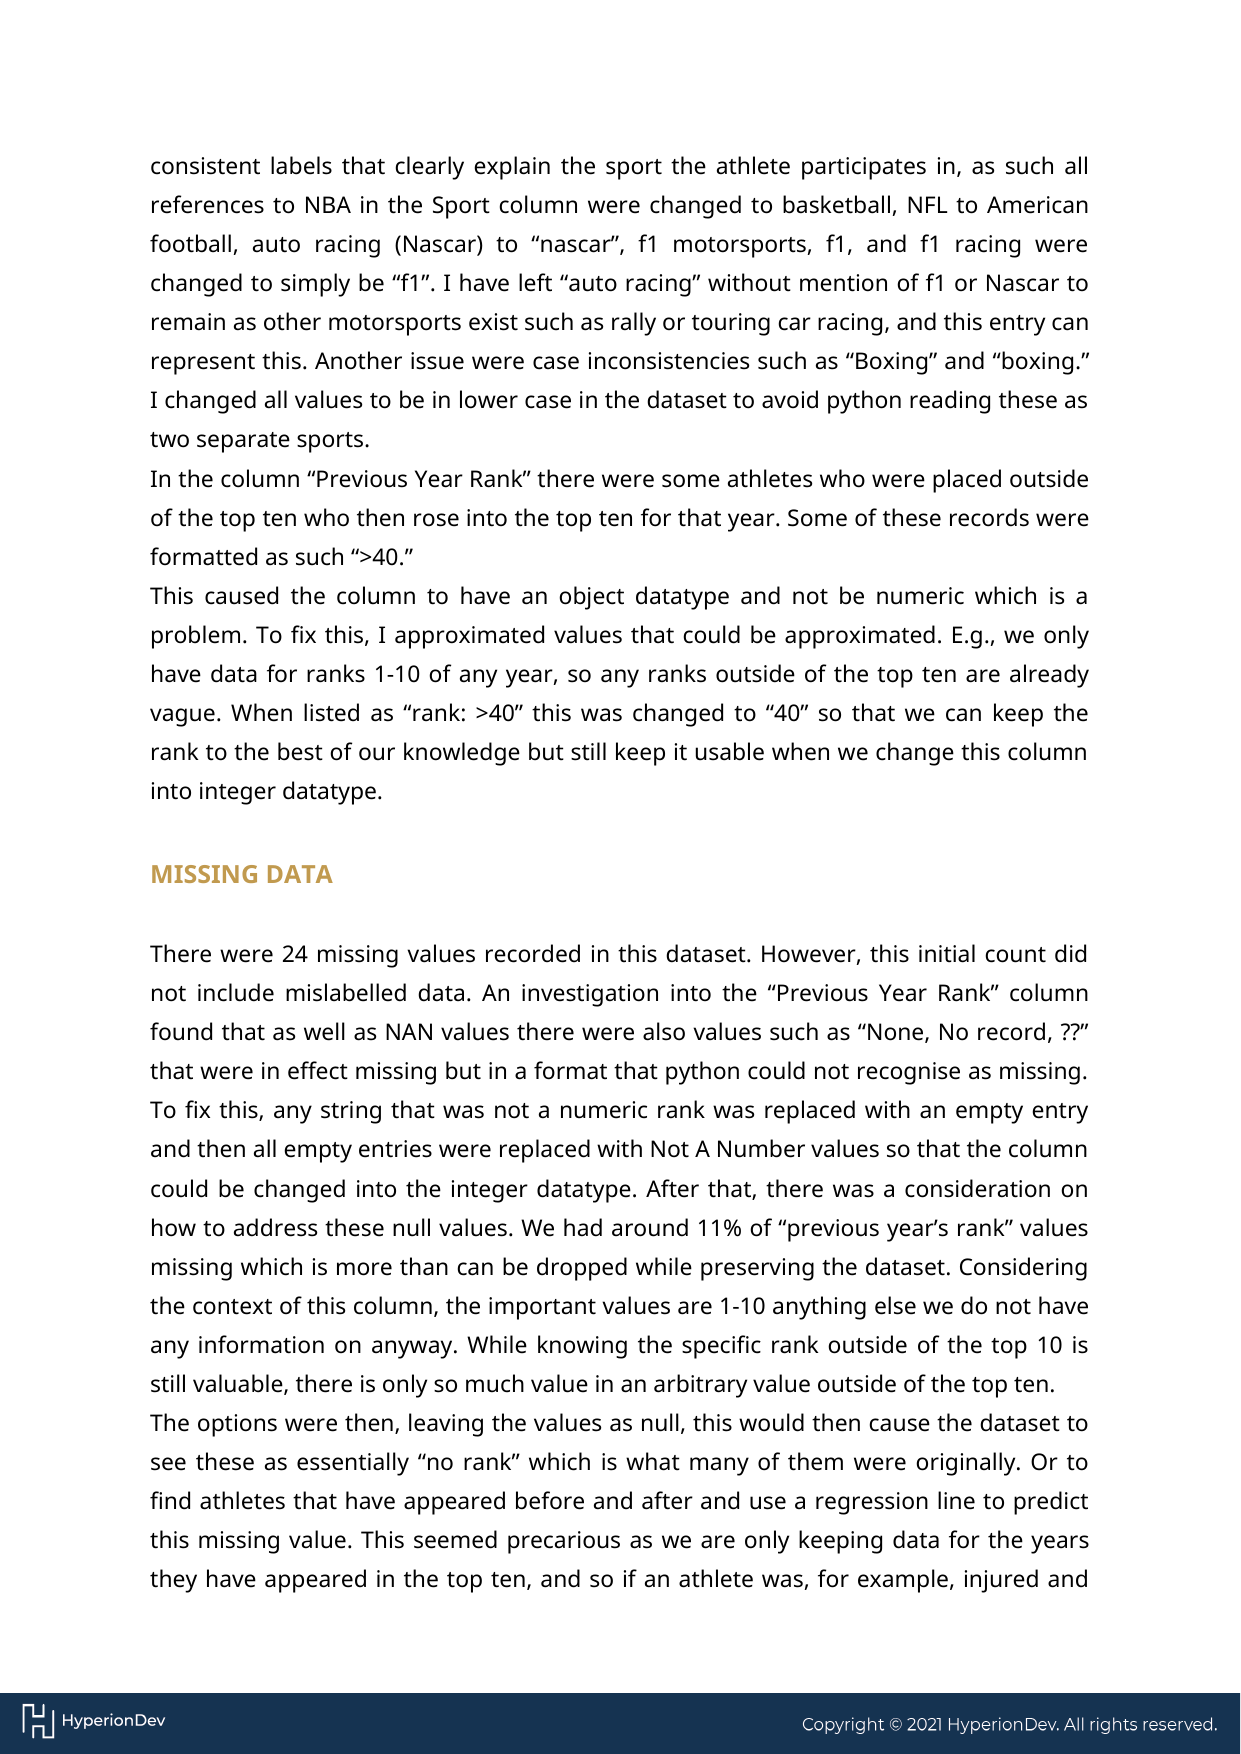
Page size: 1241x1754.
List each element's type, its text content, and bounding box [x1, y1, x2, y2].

title MISSING DATA [150, 857, 1090, 891]
text There were 24 missing values recorded in this dataset. However, this initial count did not include mislabelled data. An investigation into the “Previous Year Rank” column found that as well as NAN values there were also values such as “None, No record, ??” that were in effect missing but in a format that python could not recognise as missing. To fix this, any string that was not a numeric rank was replaced with an empty entry and then all empty entries were replaced with Not A Number values so that the column could be changed into the integer datatype. After that, there was a consideration on how to address these null values. We had around 11% of “previous year’s rank” values missing which is more than can be dropped while preserving the dataset. Considering the context of this column, the important values are 1-10 anything else we do not have any information on anyway. While knowing the specific rank outside of the top 10 is still valuable, there is only so much value in an arbitrary value outside of the top ten. [150, 938, 1090, 1399]
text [150, 150, 1090, 455]
picture [0, 1693, 1241, 1754]
text In the column “Previous Year Rank” there were some athletes who were placed outside of the top ten who then rose into the top ten for that year. Some of these records were formatted as such “>40.” [150, 462, 1090, 572]
text This caused the column to have an object datatype and not be numeric which is a problem. To fix this, I approximated values that could be approximated. E.g., we only have data for ranks 1-10 of any year, so any ranks outside of the top ten are already vague. When listed as “rank: >40” this was changed to “40” so that we can keep the rank to the best of our knowledge but still keep it usable when we change this column into integer datatype. [150, 580, 1090, 806]
